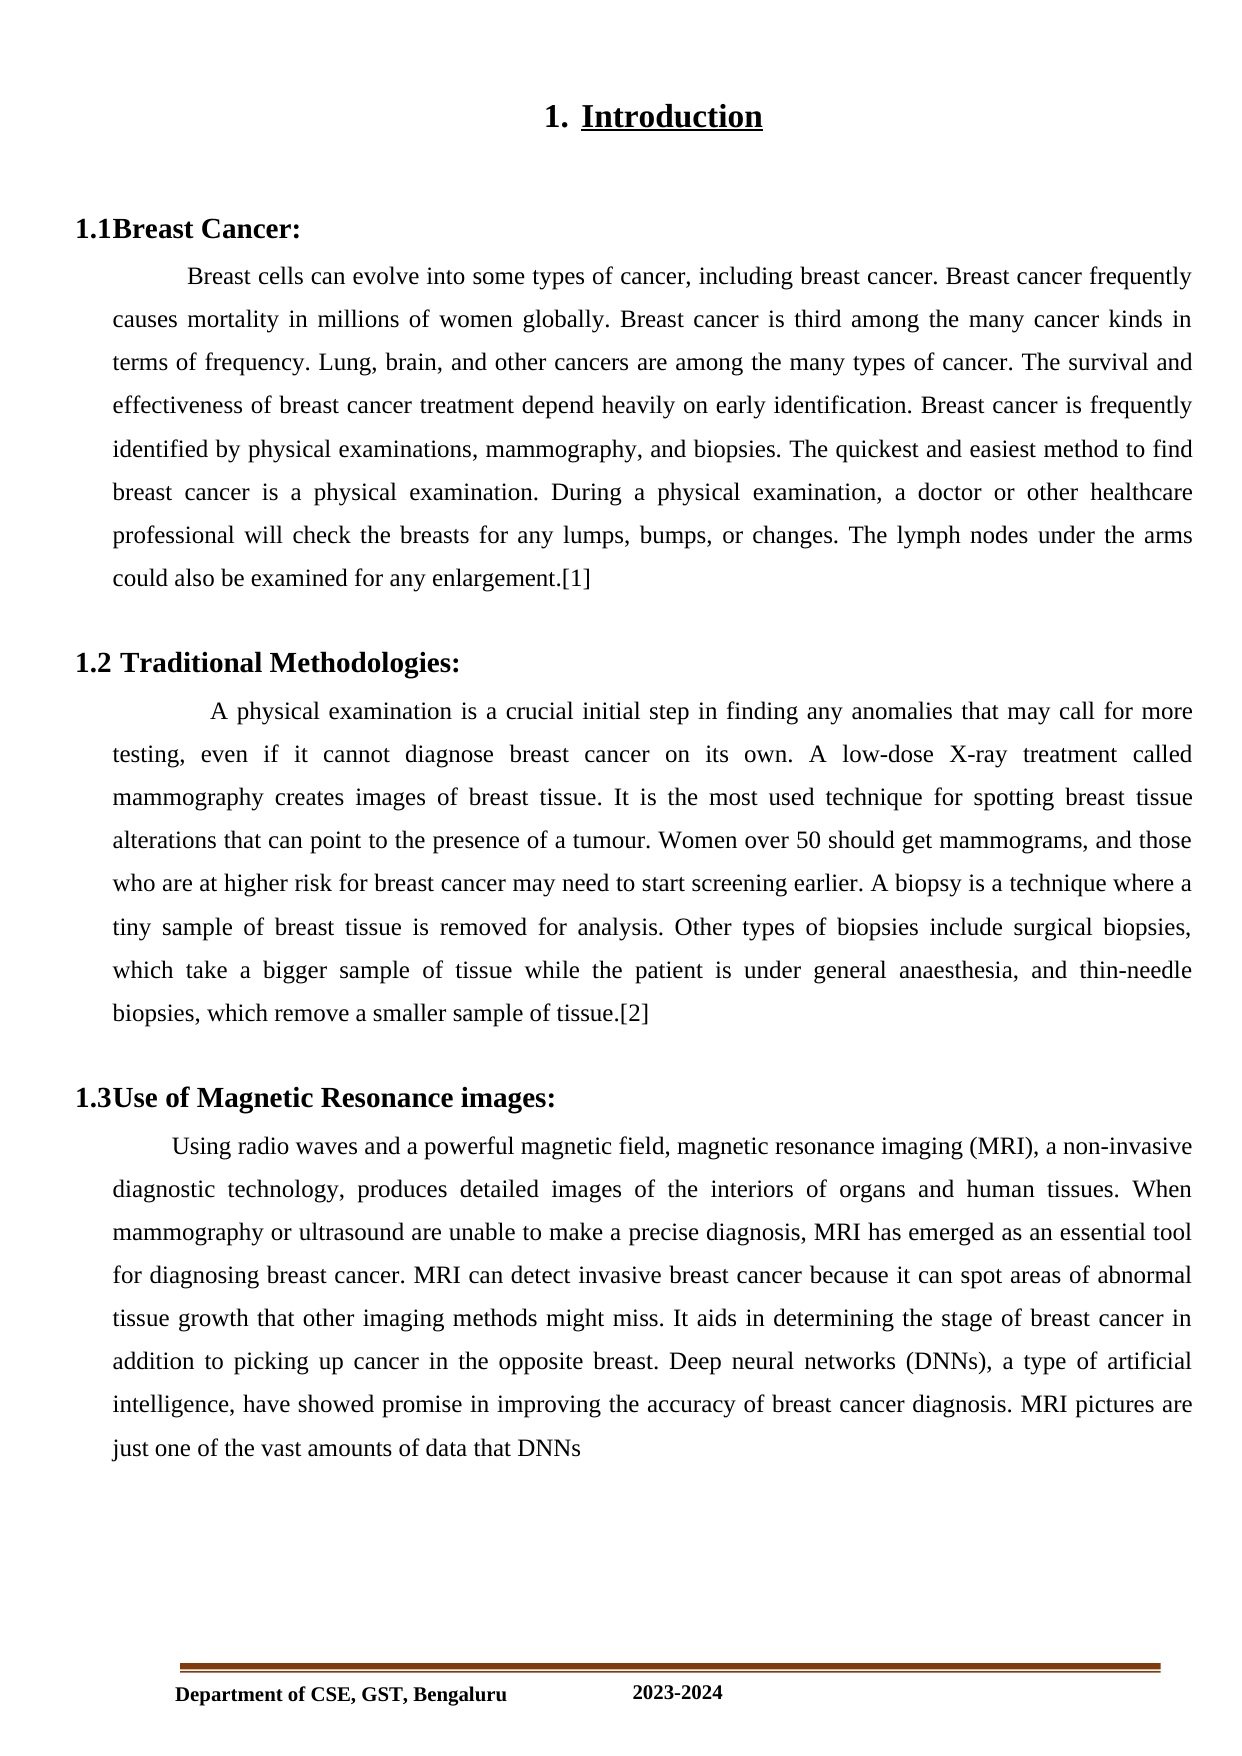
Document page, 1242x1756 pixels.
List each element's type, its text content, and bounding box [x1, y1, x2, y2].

list Introduction [112, 96, 1194, 134]
list Use of Magnetic Resonance images: [75, 1080, 1194, 1114]
list Traditional Methodologies: [75, 646, 1194, 679]
list Breast cells can evolve into some types of cancer, including breast cancer. Breast cancer frequently causes mortality in millions of women globally. Breast cancer is third among the many cancer kinds in terms of frequency. Lung, brain, and other cancers are among the many types of cancer. The survival and effectiveness of breast cancer treatment depend heavily on early identification. Breast cancer is frequently identified by physical examinations, mammography, and biopsies. The quickest and easiest method to find breast cancer is a physical examination. During a physical examination, a doctor or other healthcare professional will check the breasts for any lumps, bumps, or changes. The lymph nodes under the arms could also be examined for any enlargement.[1] [112, 261, 1194, 592]
list A physical examination is a crucial initial step in finding any anomalies that may call for more testing, even if it cannot diagnose breast cancer on its own. A low-dose X-ray treatment called mammography creates images of breast tissue. It is the most used technique for spotting breast tissue alterations that can point to the presence of a tumour. Women over 50 should get mammograms, and those who are at higher risk for breast cancer may need to start screening earlier. A biopsy is a technique where a tiny sample of breast tissue is removed for analysis. Other types of biopsies include surgical biopsies, which take a bigger sample of tissue while the patient is under general anaesthesia, and thin-needle biopsies, which remove a smaller sample of tissue.[2] [112, 696, 1194, 1027]
list Breast Cancer: [75, 211, 1194, 244]
list Using radio waves and a powerful magnetic field, magnetic resonance imaging (MRI), a non-invasive diagnostic technology, produces detailed images of the interiors of organs and human tissues. When mammography or ultrasound are unable to make a precise diagnosis, MRI has emerged as an essential tool for diagnosing breast cancer. MRI can detect invasive breast cancer because it can spot areas of abnormal tissue growth that other imaging methods might miss. It aids in determining the stage of breast cancer in addition to picking up cancer in the opposite breast. Deep neural networks (DNNs), a type of artificial intelligence, have showed promise in improving the accuracy of breast cancer diagnosis. MRI pictures are just one of the vast amounts of data that DNNs [112, 1131, 1194, 1461]
